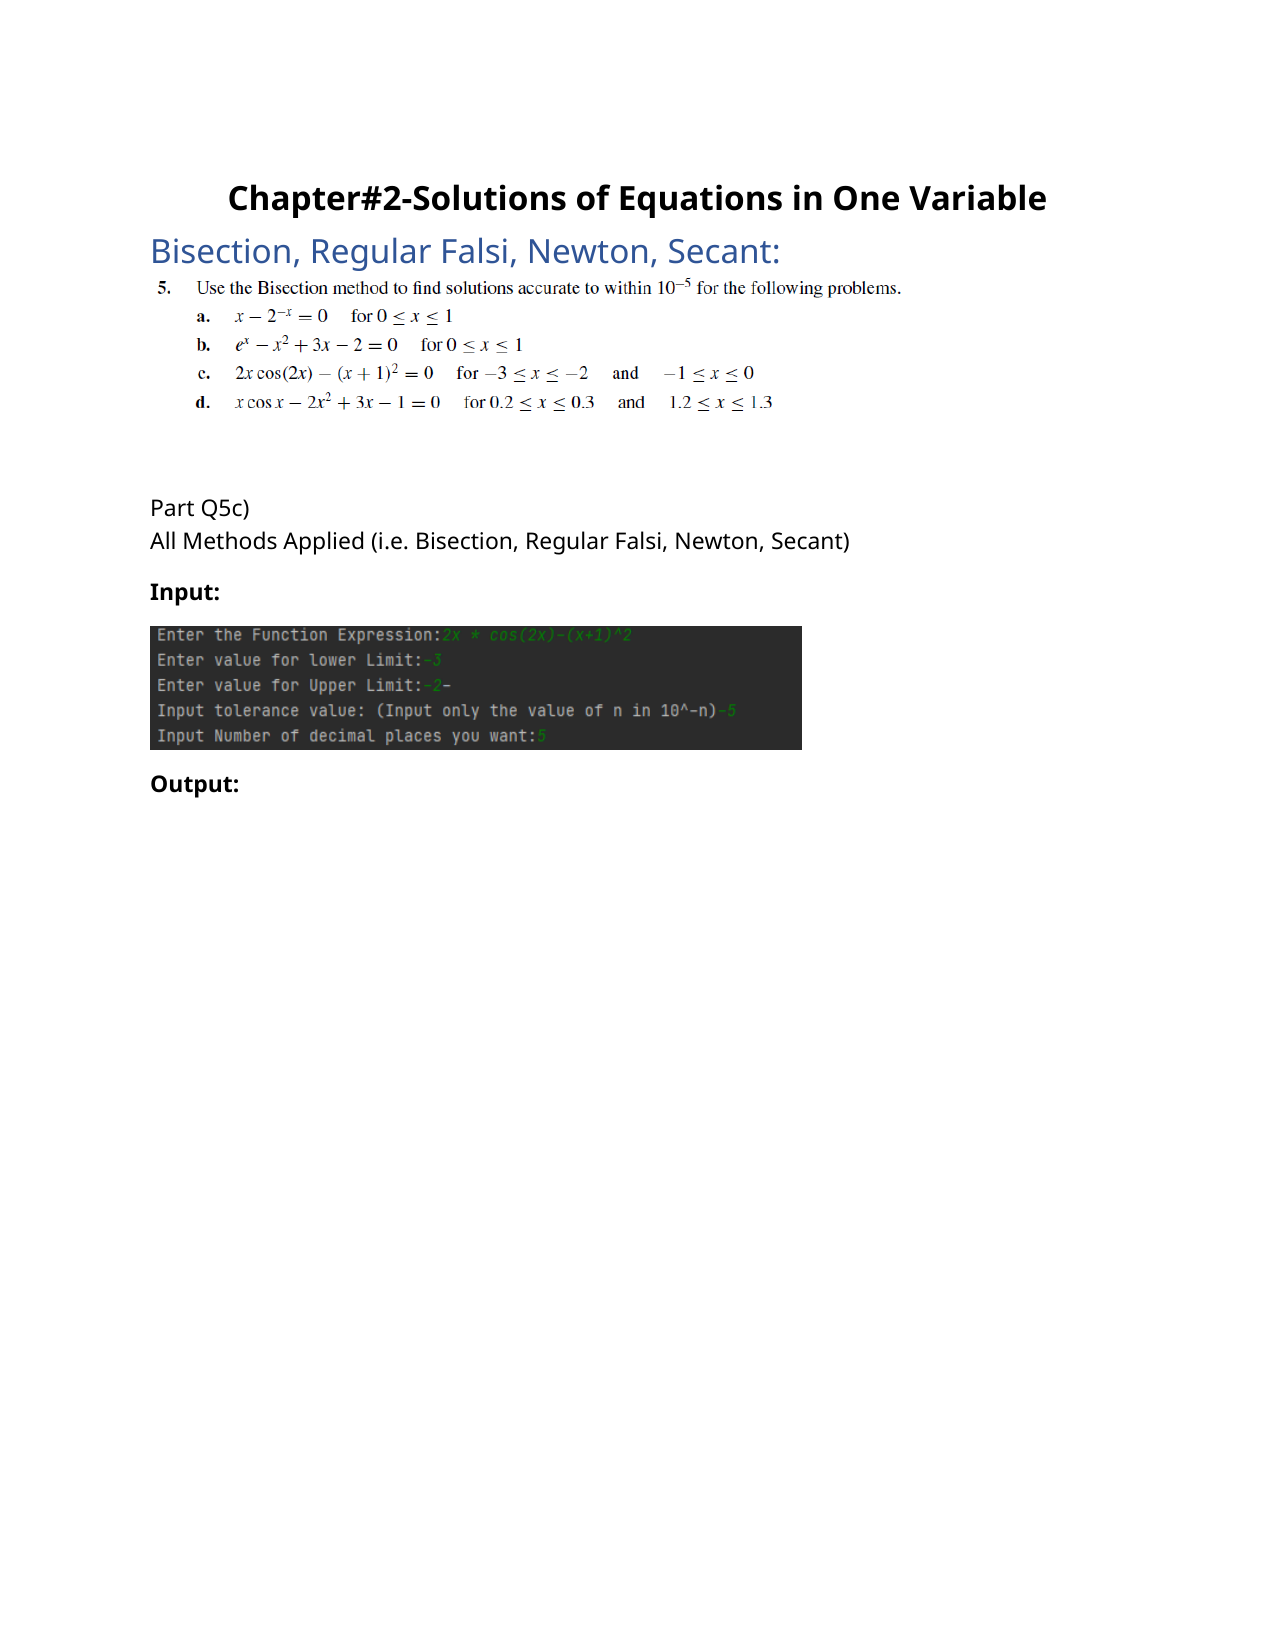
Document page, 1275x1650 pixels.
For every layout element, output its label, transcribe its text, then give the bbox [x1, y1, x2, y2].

text Output: [150, 768, 1125, 799]
subtitle Bisection, Regular Falsi, Newton, Secant: [150, 228, 1125, 273]
subtitle Chapter#2-Solutions of Equations in One Variable [150, 175, 1125, 220]
picture [150, 626, 802, 750]
text Input: [150, 576, 1125, 607]
text Part Q5c) All Methods Applied (i.e. Bisection, Regular Falsi, Newton, Secant) [150, 491, 1125, 556]
picture [150, 277, 1021, 473]
